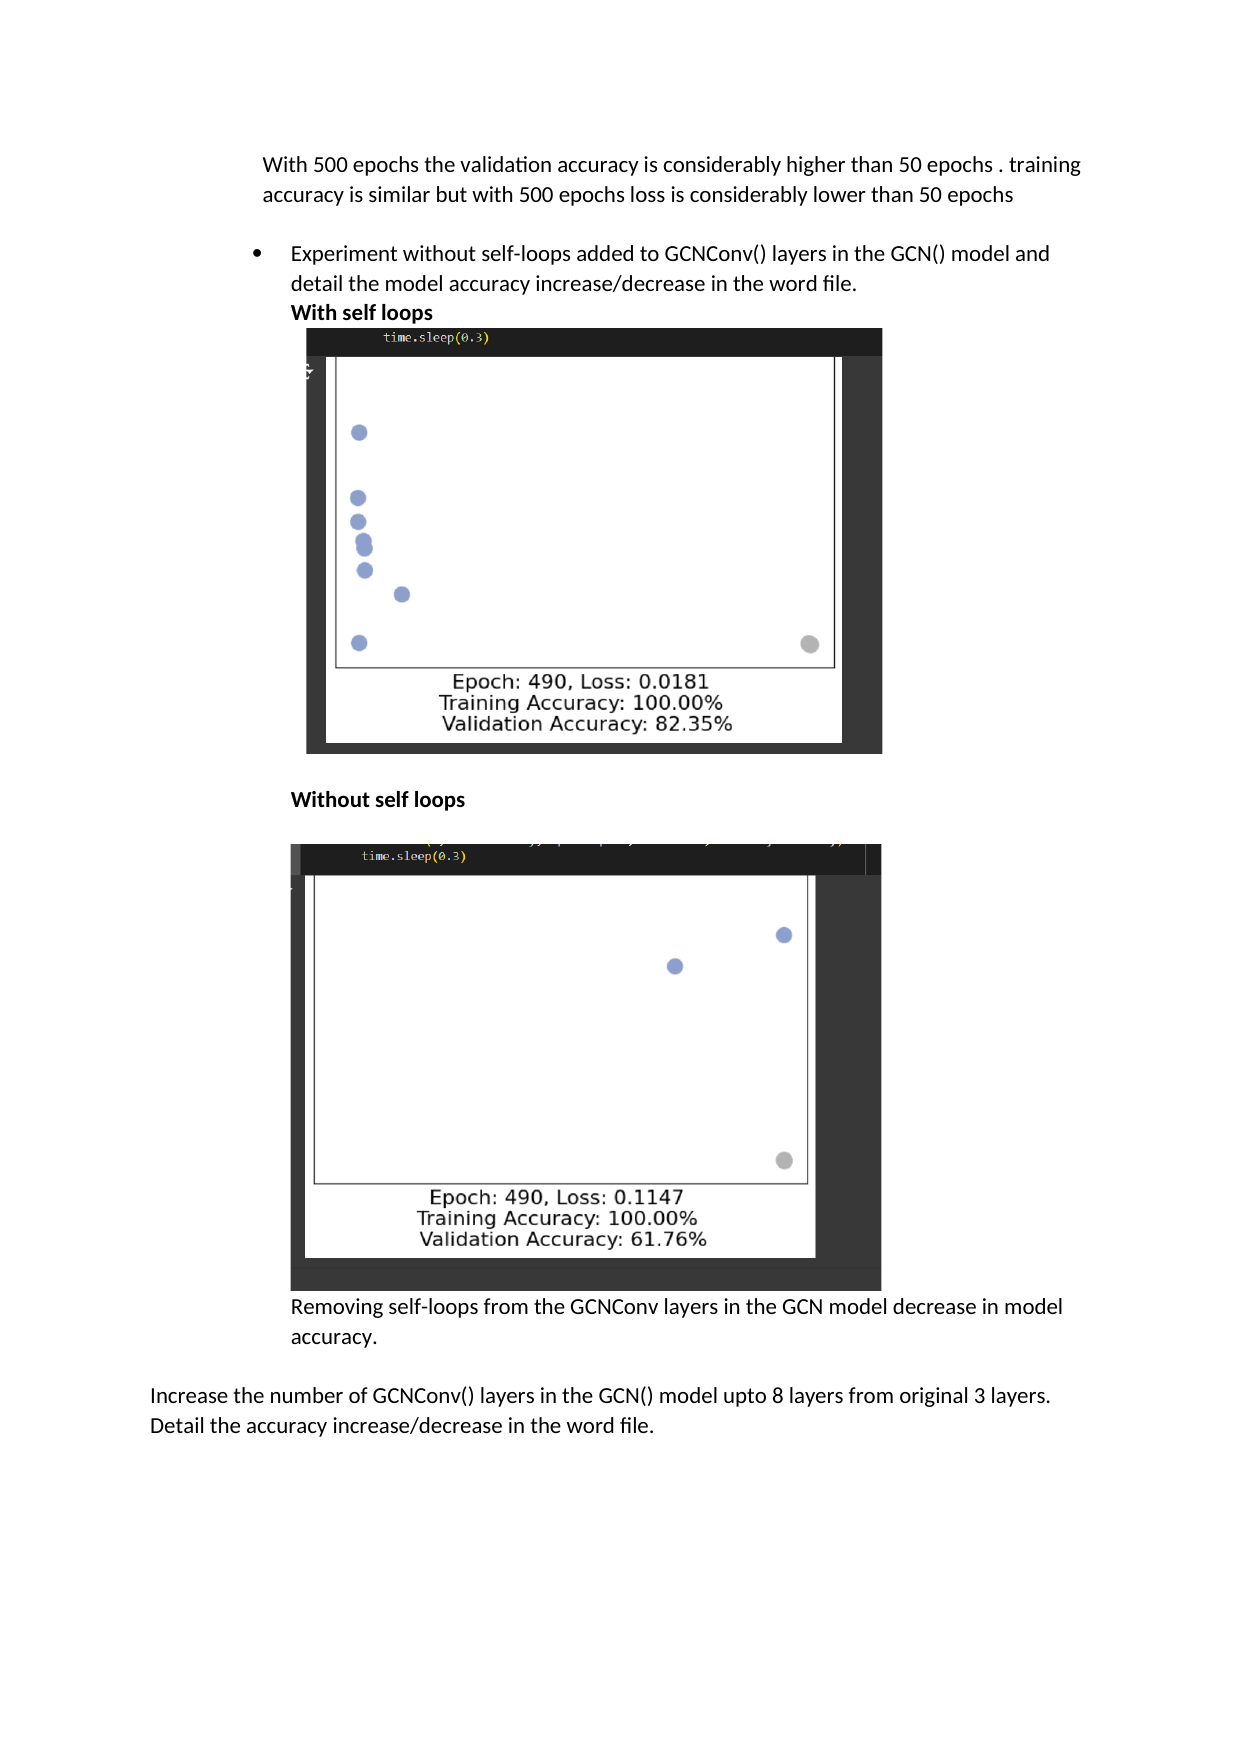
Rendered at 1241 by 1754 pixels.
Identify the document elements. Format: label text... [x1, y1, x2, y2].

picture [290, 844, 882, 1291]
list Experiment without self-loops added to GCNConv() layers in the GCN() model and detail the model accuracy increase/decrease in the word file. [253, 239, 1090, 297]
text Without self loops [291, 785, 1090, 813]
text Removing self-loops from the GCNConv layers in the GCN model decrease in model accuracy. [291, 1292, 1090, 1350]
text With 500 epochs the validation accuracy is considerably higher than 50 epochs . training accuracy is similar but with 500 epochs loss is considerably lower than 50 epochs [262, 150, 1090, 208]
picture [306, 328, 883, 754]
text Increase the number of GCNConv() layers in the GCN() model upto 8 layers from original 3 layers. Detail the accuracy increase/decrease in the word file. [150, 1381, 1090, 1439]
text With self loops [291, 298, 1090, 326]
